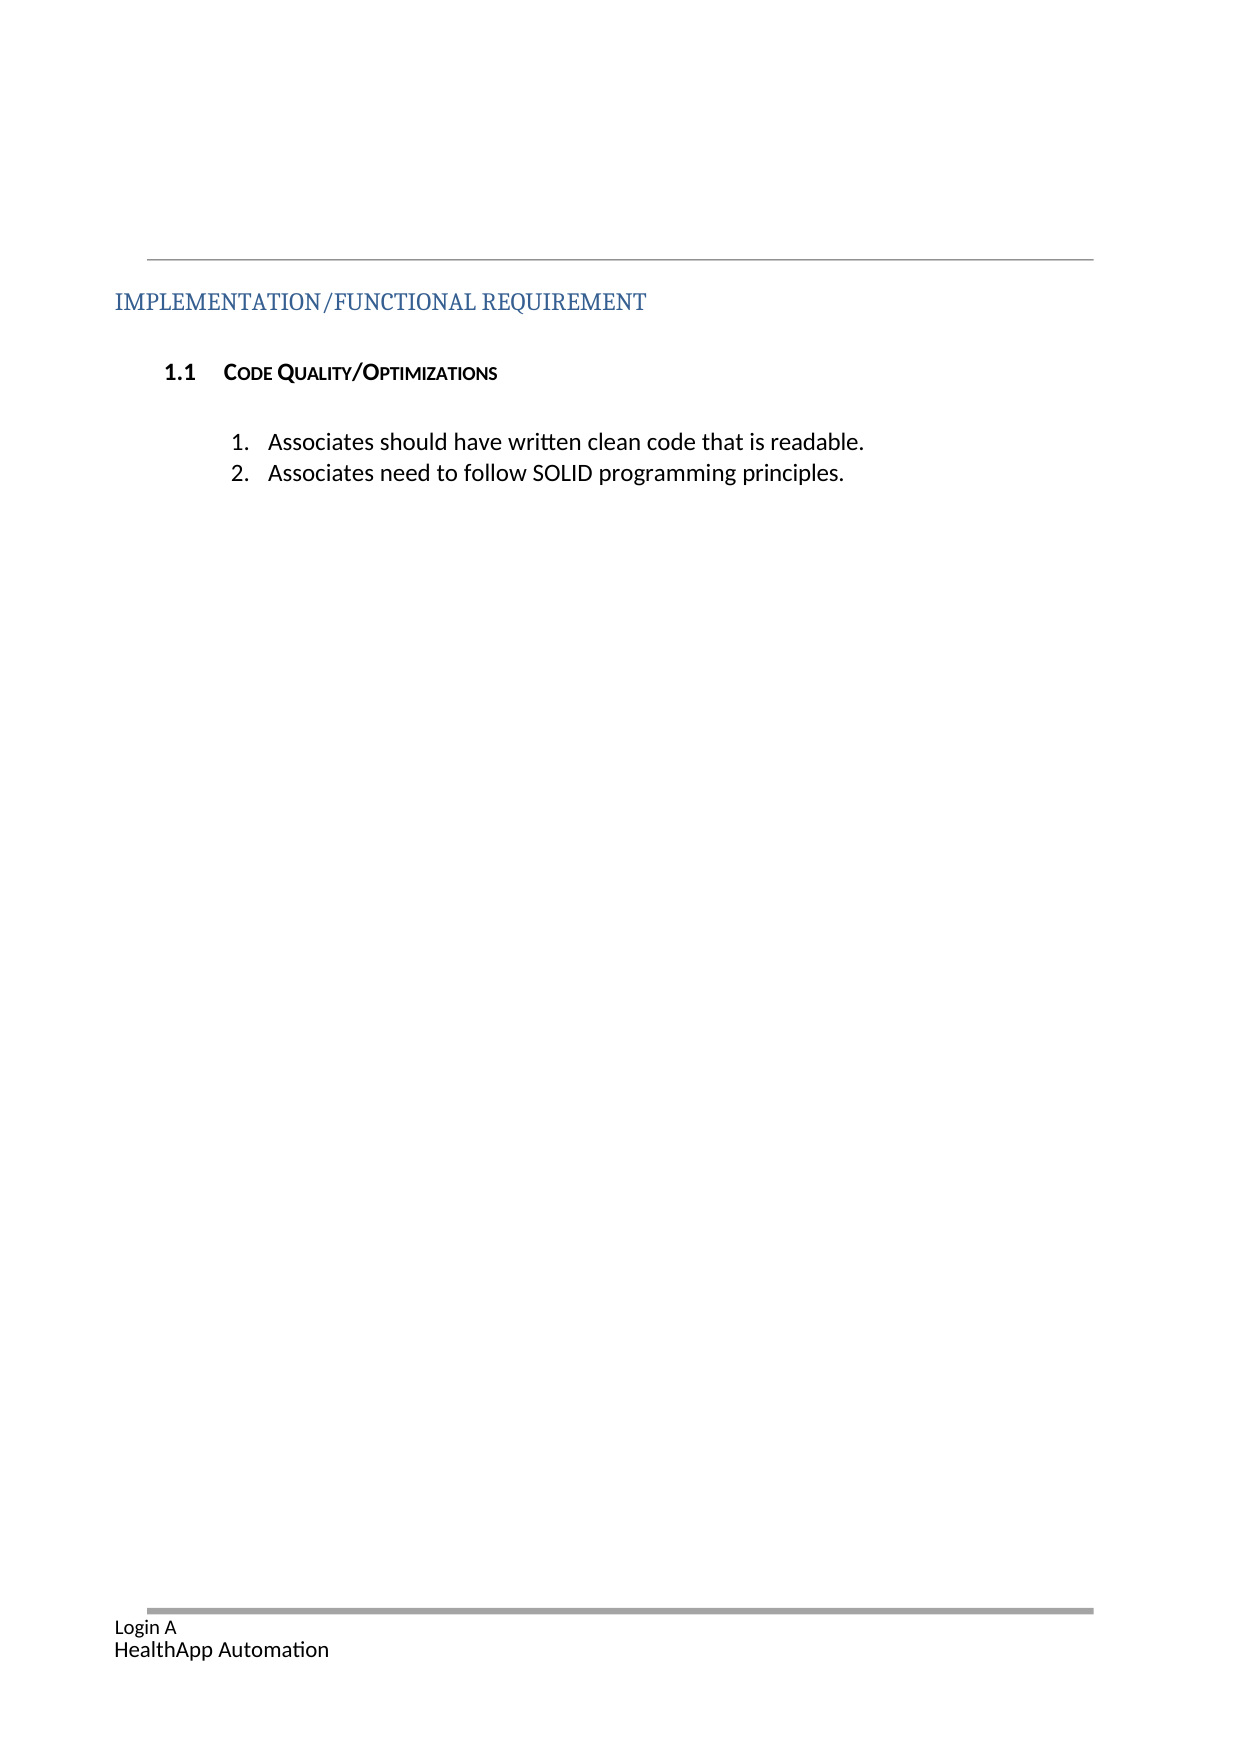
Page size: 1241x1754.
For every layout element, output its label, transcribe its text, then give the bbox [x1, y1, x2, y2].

list Associates should have written clean code that is readable. [231, 427, 1163, 457]
list CODE QUALITY/OPTIMIZATIONS [164, 357, 1163, 387]
list Associates need to follow SOLID programming principles. [231, 457, 1163, 488]
subtitle IMPLEMENTATION/FUNCTIONAL REQUIREMENT [114, 249, 1163, 317]
